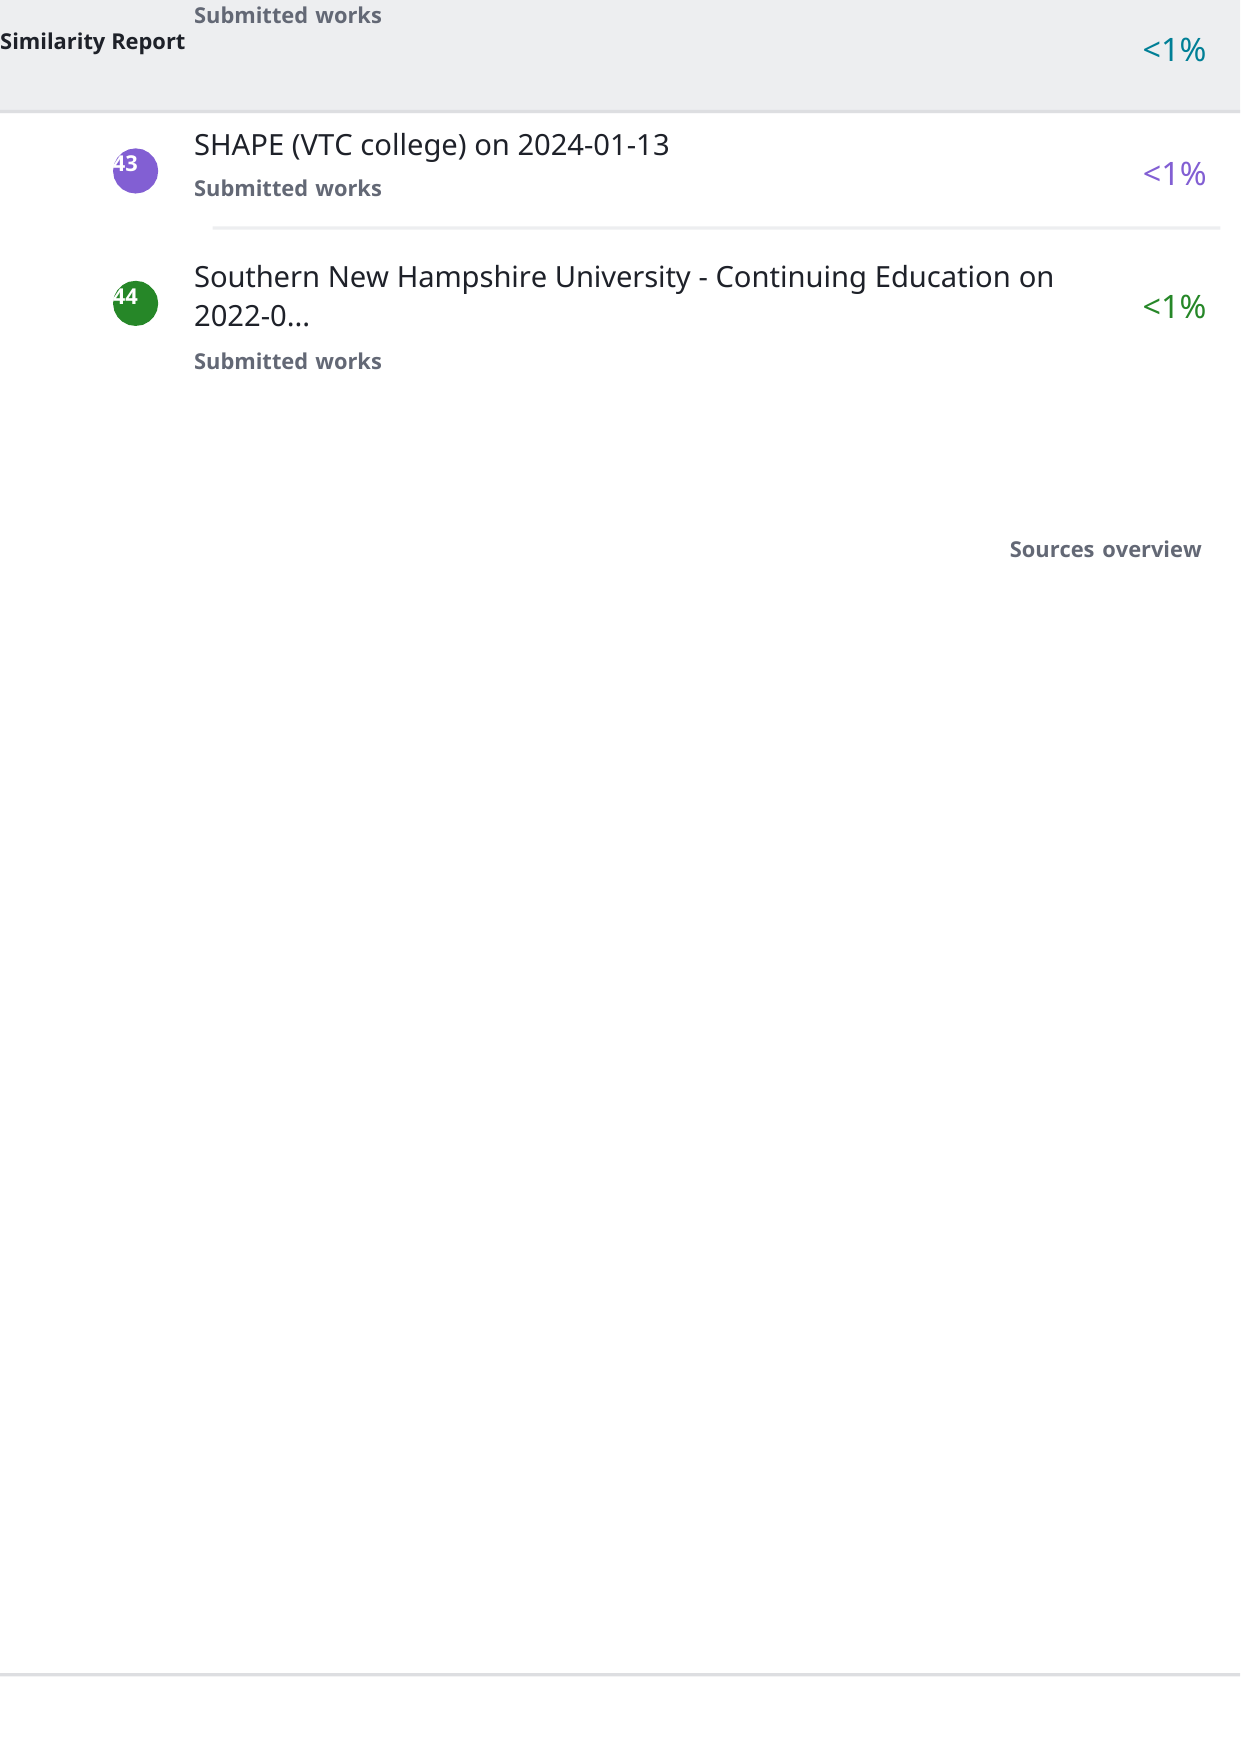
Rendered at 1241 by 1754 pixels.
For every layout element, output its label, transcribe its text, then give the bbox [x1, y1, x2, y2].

text <1% [1143, 151, 1215, 195]
text Sources overview [92, 534, 1202, 563]
text Southern New Hampshire University - Continuing Education on 2022-0... [194, 256, 1129, 335]
text SHAPE (VTC college) on 2024-01-13 [194, 124, 674, 164]
text <1% [1142, 27, 1215, 71]
text Submitted works [194, 173, 674, 203]
text Submitted works [194, 0, 810, 30]
text <1% [1142, 284, 1215, 328]
text Submitted works [194, 346, 1129, 376]
